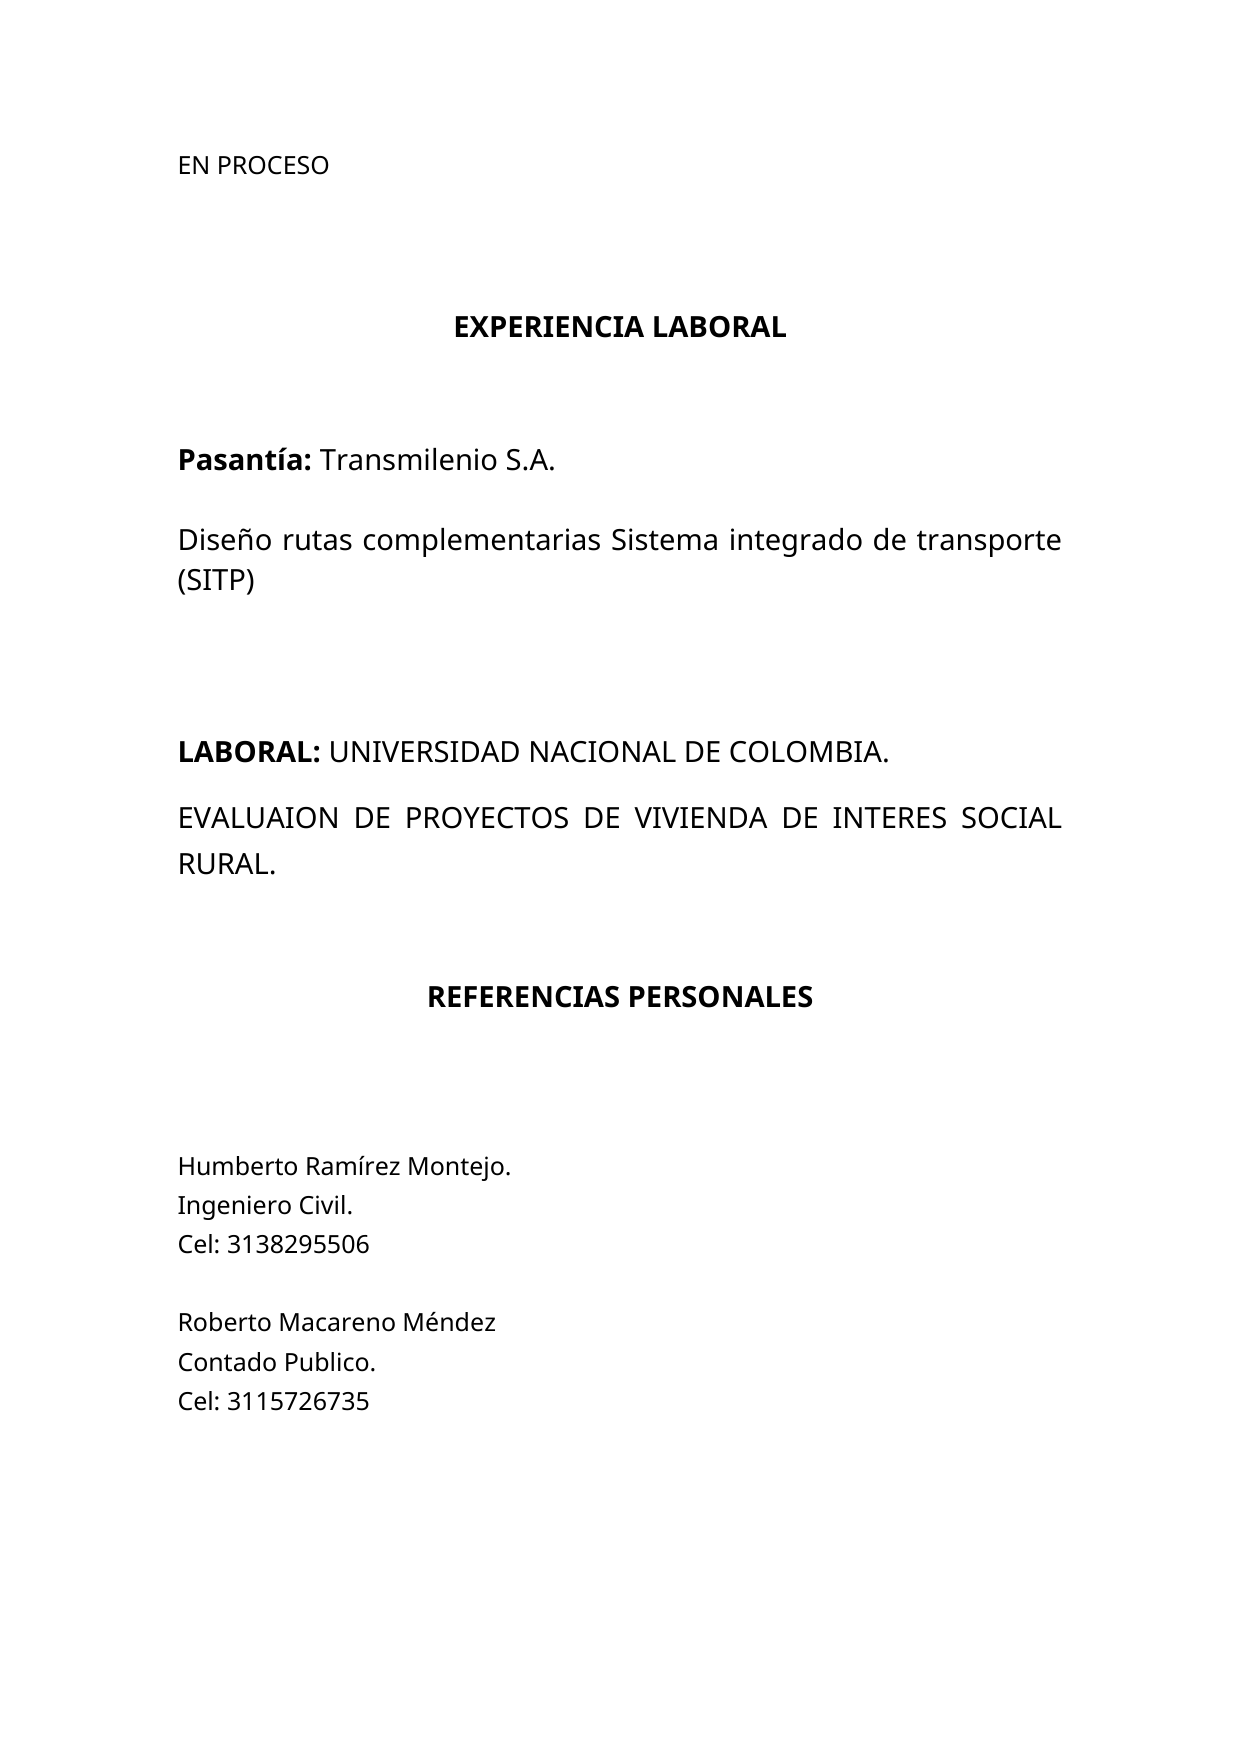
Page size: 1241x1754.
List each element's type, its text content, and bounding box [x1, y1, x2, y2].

text EVALUAION DE PROYECTOS DE VIVIENDA DE INTERES SOCIAL RURAL. [177, 798, 1063, 883]
text REFERENCIAS PERSONALES [177, 976, 1063, 1016]
text Humberto Ramírez Montejo. [177, 1148, 1063, 1182]
text Diseño rutas complementarias Sistema integrado de transporte (SITP) [177, 519, 1063, 598]
text Cel: 3138295506 [177, 1227, 1063, 1261]
text Roberto Macareno Méndez [177, 1305, 1063, 1339]
text Pasantía: Transmilenio S.A. [177, 440, 1063, 479]
text Cel: 3115726735 [177, 1383, 1063, 1417]
text Contado Publico. [177, 1344, 1063, 1378]
text EN PROCESO [177, 148, 1063, 182]
text Ingeniero Civil. [177, 1188, 1063, 1222]
text EXPERIENCIA LABORAL [177, 307, 1063, 346]
text LABORAL: UNIVERSIDAD NACIONAL DE COLOMBIA. [177, 731, 1063, 771]
